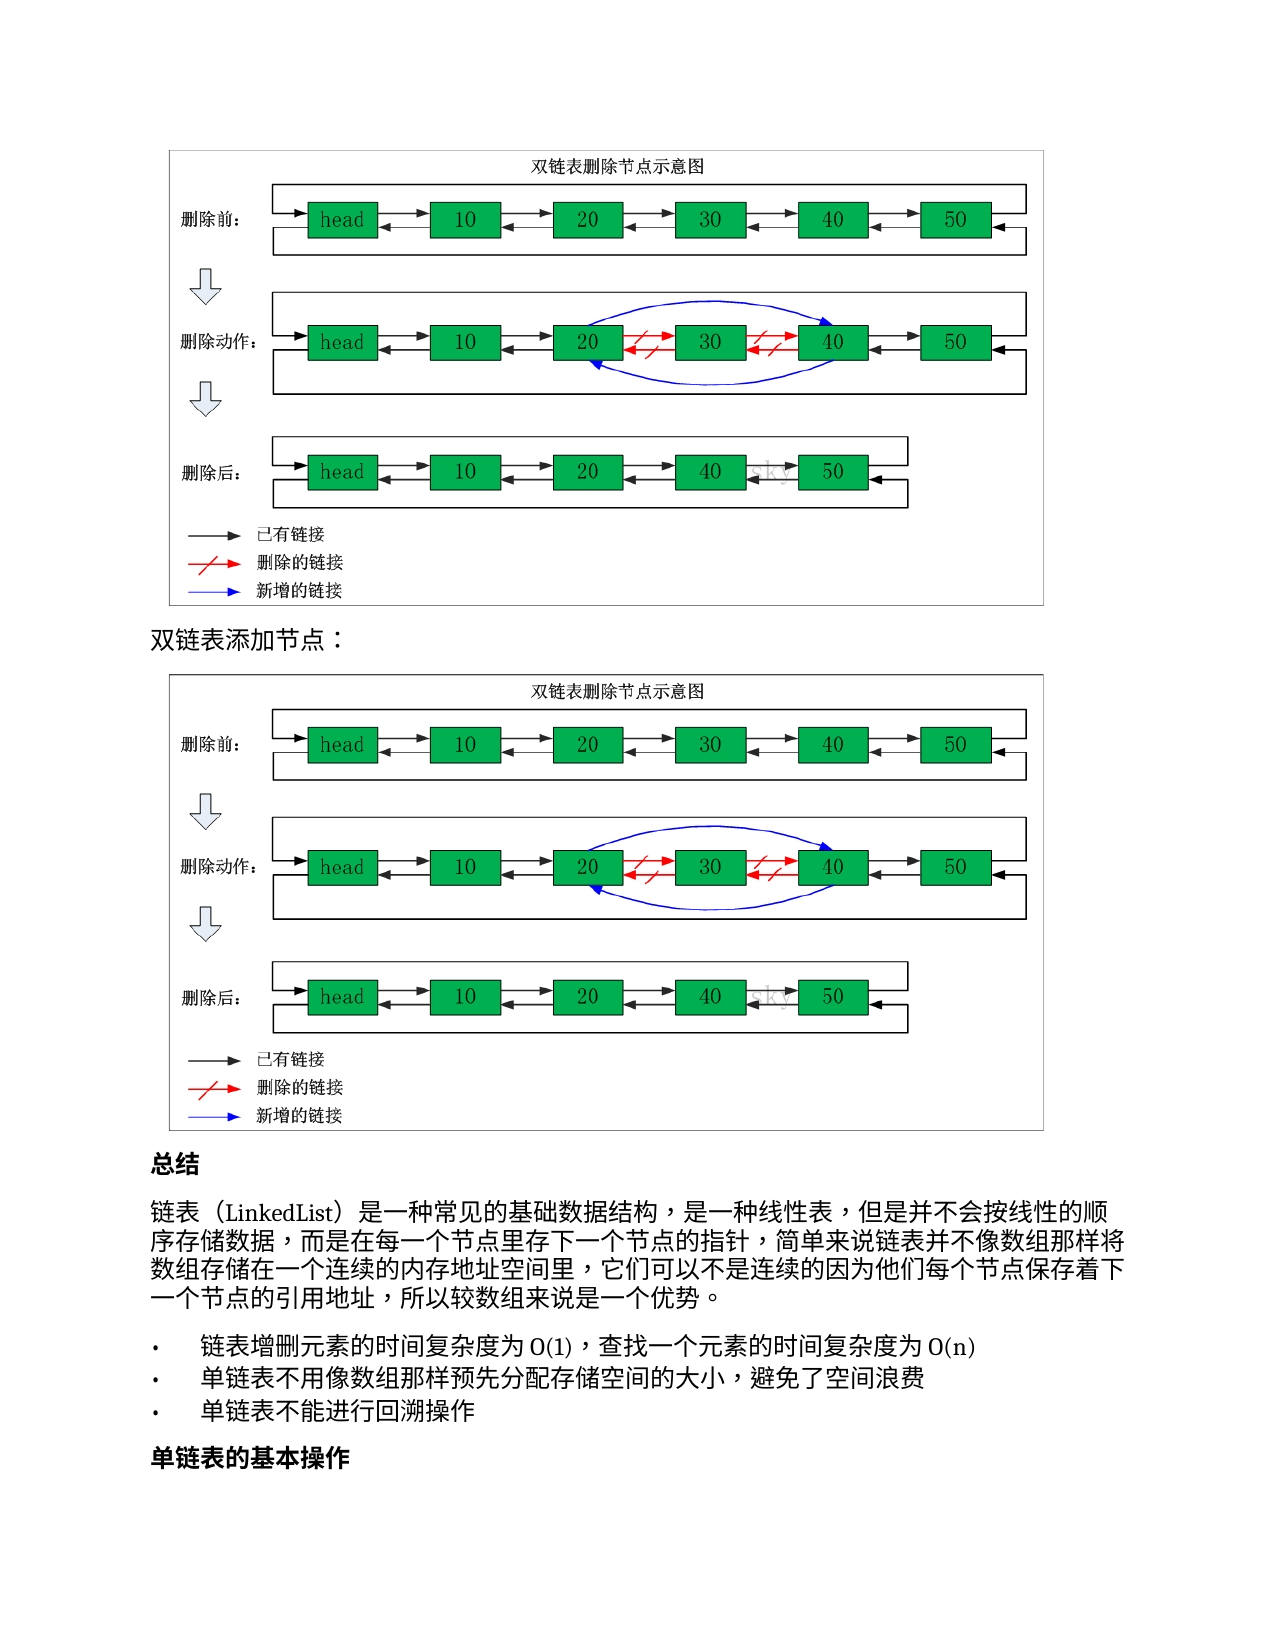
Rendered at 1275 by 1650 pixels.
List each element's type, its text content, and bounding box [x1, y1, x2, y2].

text 单链表的基本操作 [150, 1445, 1125, 1474]
picture [168, 674, 1044, 1131]
text 总结 [150, 1151, 1125, 1180]
list 链表增删元素的时间复杂度为O(1)，查找一个元素的时间复杂度为O(n) [150, 1332, 1125, 1361]
text 链表（LinkedList）是一种常见的基础数据结构，是一种线性表，但是并不会按线性的顺序存储数据，而是在每一个节点里存下一个节点的指针，简单来说链表并不像数组那样将数组存储在一个连续的内存地址空间里，它们可以不是连续的因为他们每个节点保存着下一个节点的引用地址，所以较数组来说是一个优势。 [150, 1199, 1125, 1314]
text 双链表添加节点： [150, 627, 1125, 656]
list 单链表不能进行回溯操作 [150, 1397, 1125, 1426]
list 单链表不用像数组那样预先分配存储空间的大小，避免了空间浪费 [150, 1365, 1125, 1394]
picture [168, 150, 1044, 606]
